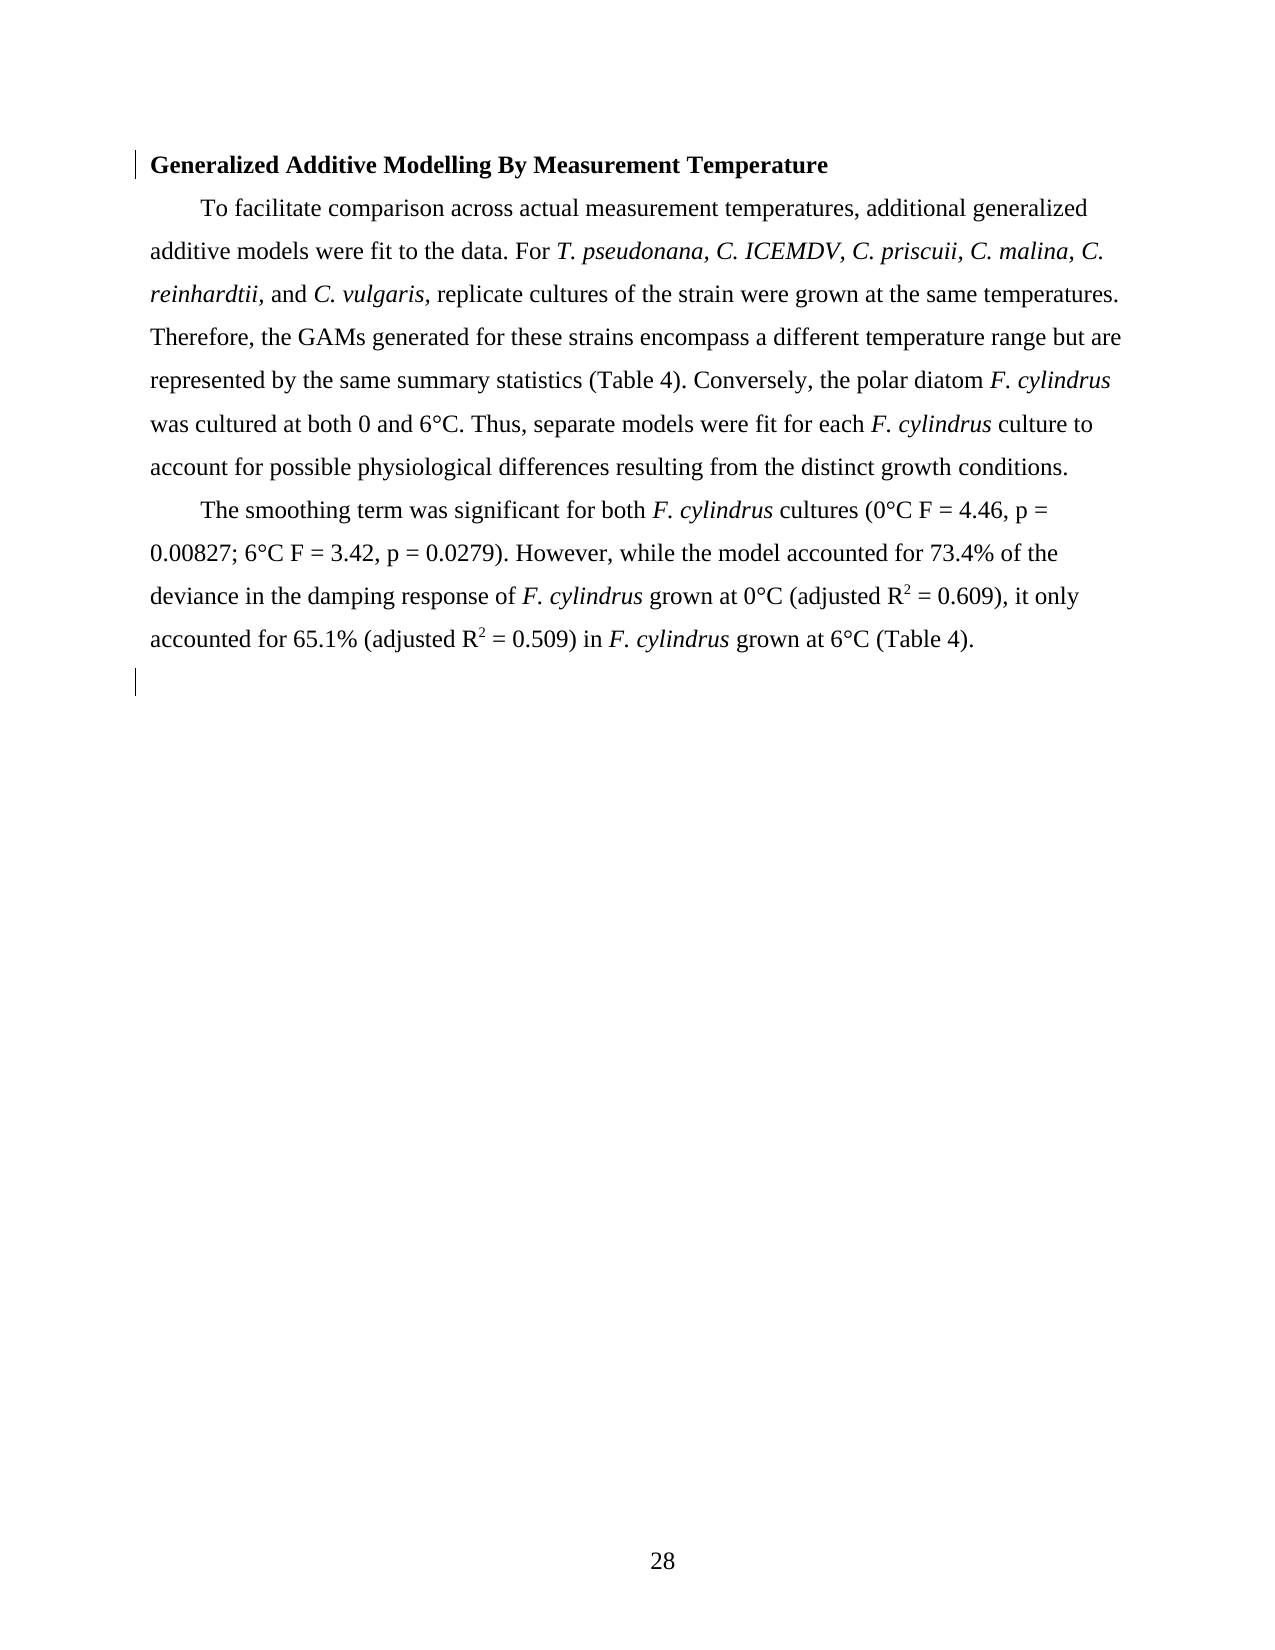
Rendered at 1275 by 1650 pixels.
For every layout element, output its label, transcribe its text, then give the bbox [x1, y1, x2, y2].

text The smoothing term was significant for both F. cylindrus cultures (0°C F = 4.46, p = 0.00827; 6°C F = 3.42, p = 0.0279). However, while the model accounted for 73.4% of the deviance in the damping response of F. cylindrus grown at 0°C (adjusted R2 = 0.609), it only accounted for 65.1% (adjusted R2 = 0.509) in F. cylindrus grown at 6°C (Table 4). [150, 495, 1125, 653]
subtitle Generalized Additive Modelling By Measurement Temperature [150, 150, 1125, 179]
text To facilitate comparison across actual measurement temperatures, additional generalized additive models were fit to the data. For T. pseudonana, C. ICEMDV, C. priscuii, C. malina, C. reinhardtii, and C. vulgaris, replicate cultures of the strain were grown at the same temperatures. Therefore, the GAMs generated for these strains encompass a different temperature range but are represented by the same summary statistics (Table 4). Conversely, the polar diatom F. cylindrus was cultured at both 0 and 6°C. Thus, separate models were fit for each F. cylindrus culture to account for possible physiological differences resulting from the distinct growth conditions. [150, 193, 1125, 481]
